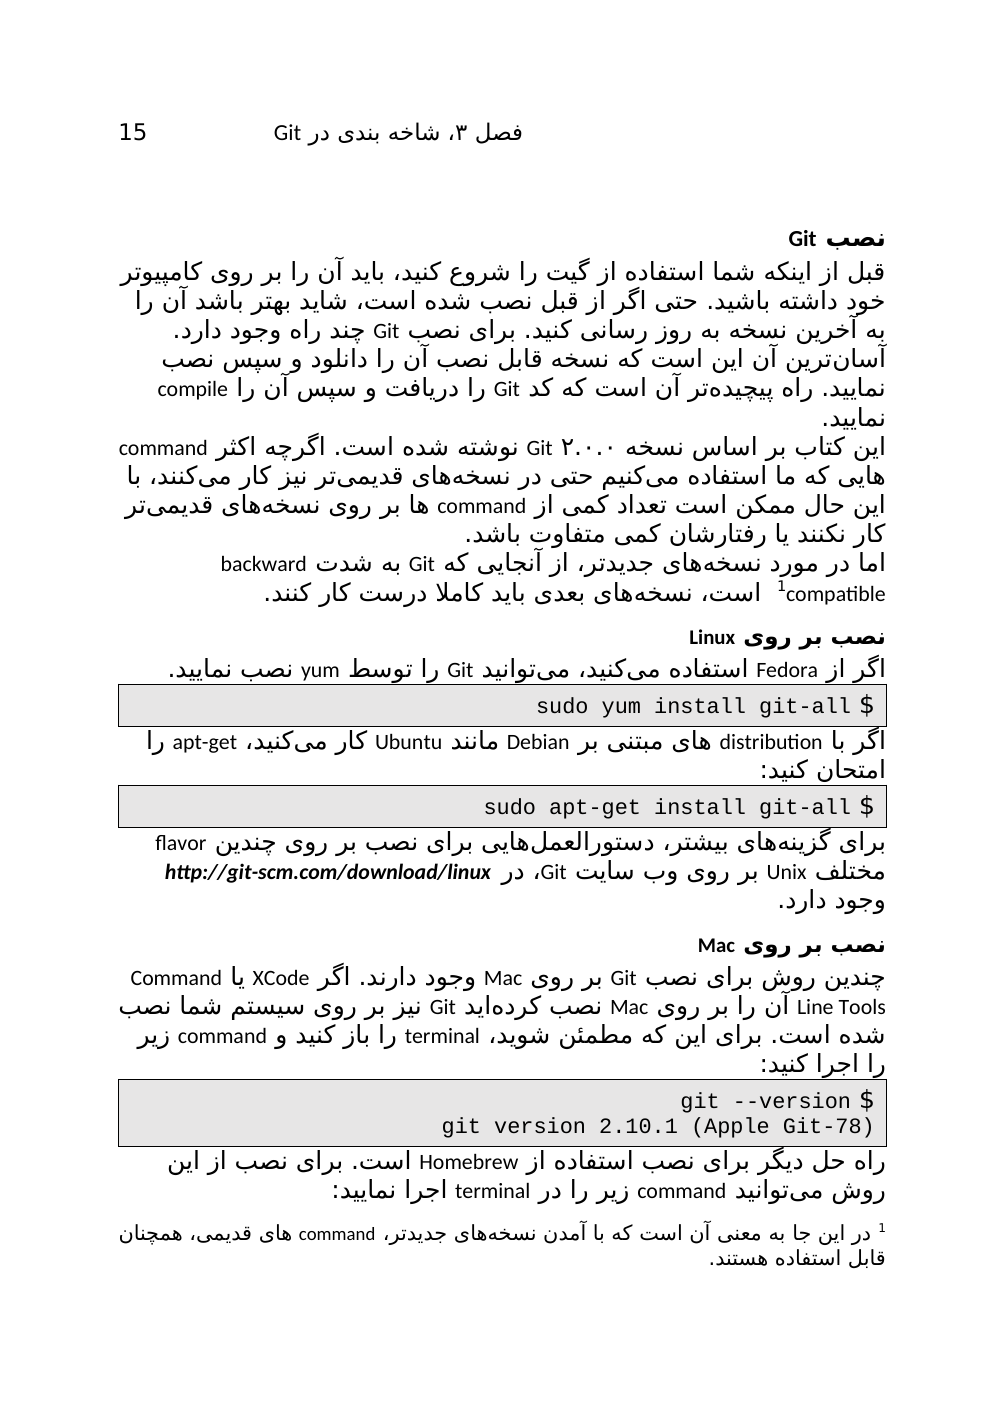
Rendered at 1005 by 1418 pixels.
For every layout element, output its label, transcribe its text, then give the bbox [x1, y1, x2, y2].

subtitle نصب Git [118, 223, 886, 253]
subtitle نصب بر روی Linux [118, 624, 886, 650]
table_header $ sudo yum install git-all [119, 685, 886, 726]
text اما در مورد نسخه‌های جدیدتر، از آنجایی که Git به شدت backward compatible است، نسخه‌های بعدی باید کاملا درست کار کنند. [118, 549, 886, 607]
text راه حل دیگر برای نصب استفاده از Homebrew است. برای نصب از این روش می‌توانید command زیر را در terminal اجرا نمایید: [118, 1147, 886, 1204]
text این کتاب بر اساس نسخه ۲.۰.۰ Git نوشته شده است. اگرچه اکثر command هایی که ما استفاده می‌کنیم حتی در نسخه‌های قدیمی‌تر نیز کار می‌کنند، با این حال ممکن است تعداد کمی از command ها بر روی نسخه‌های قدیمی‌تر کار نکنند یا رفتارشان کمی متفاوت باشد. [118, 432, 886, 549]
table_header $ git --version git version 2.10.1 (Apple Git-78) [119, 1080, 886, 1146]
text اگر با distribution های مبتنی بر Debian مانند Ubuntu کار می‌کنید، apt-get را امتحان کنید: [118, 727, 886, 784]
table_header $ sudo apt-get install git-all [119, 786, 886, 827]
text اگر از Fedora استفاده می‌کنید، می‌توانید Git را توسط yum نصب نمایید. [118, 654, 886, 683]
subtitle نصب بر روی Mac [118, 931, 886, 958]
text برای گزینه‌های بیشتر، دستورالعمل‌هایی برای نصب بر روی چندین flavor مختلف Unix بر روی وب سایت Git، در http://git-scm.com/download/linux وجود دارد. [118, 828, 886, 915]
